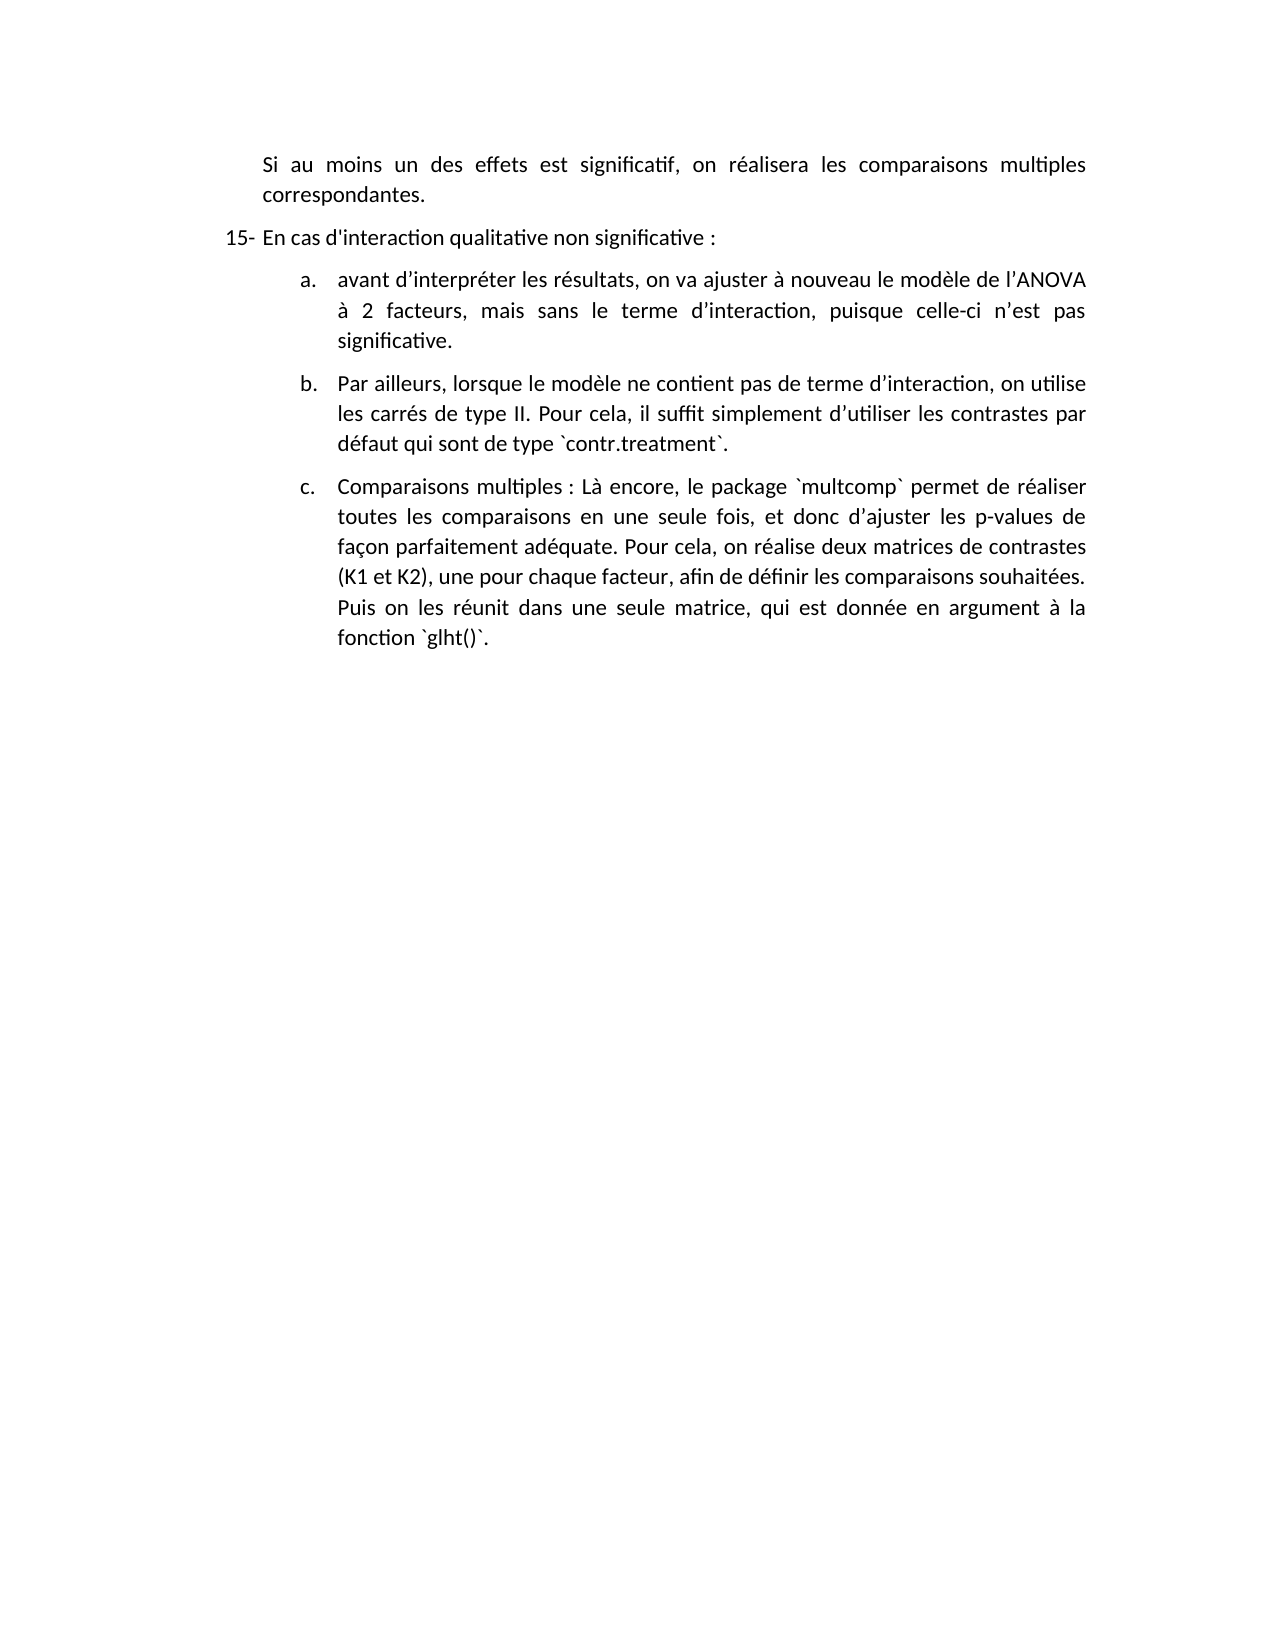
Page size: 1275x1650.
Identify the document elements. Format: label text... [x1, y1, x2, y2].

list En cas d'interaction qualitative non significative : [225, 223, 1087, 251]
list Par ailleurs, lorsque le modèle ne contient pas de terme d’interaction, on utilise les carrés de type II. Pour cela, il suffit simplement d’utiliser les contrastes par défaut qui sont de type `contr.treatment`. [300, 369, 1087, 457]
list avant d’interpréter les résultats, on va ajuster à nouveau le modèle de l’ANOVA à 2 facteurs, mais sans le terme d’interaction, puisque celle-ci n’est pas significative. [300, 266, 1087, 354]
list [225, 150, 1087, 208]
list Comparaisons multiples : Là encore, le package `multcomp` permet de réaliser toutes les comparaisons en une seule fois, et donc d’ajuster les p-values de façon parfaitement adéquate. Pour cela, on réalise deux matrices de contrastes (K1 et K2), une pour chaque facteur, afin de définir les comparaisons souhaitées. Puis on les réunit dans une seule matrice, qui est donnée en argument à la fonction `glht()`. [300, 472, 1087, 651]
